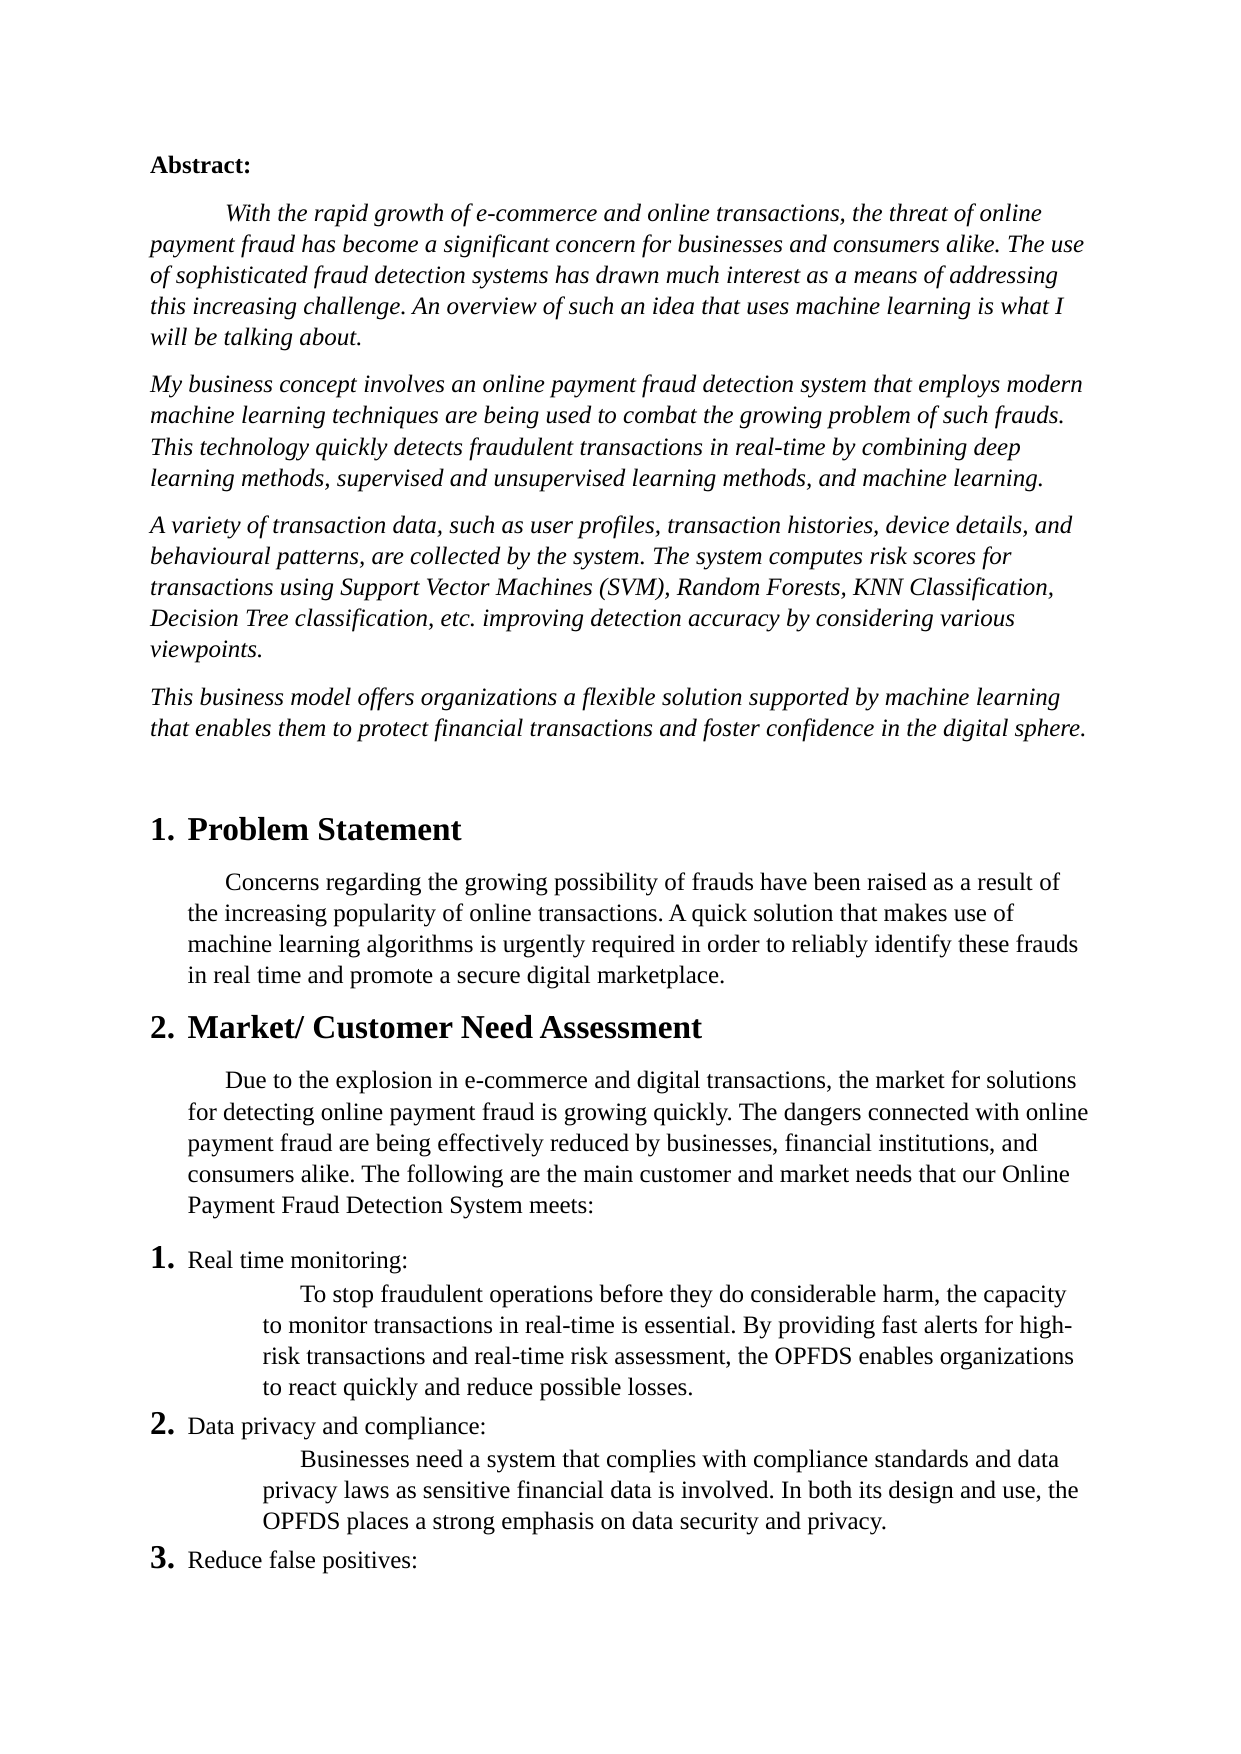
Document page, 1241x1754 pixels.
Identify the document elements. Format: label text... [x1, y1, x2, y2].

list Data privacy and compliance: [150, 1403, 1090, 1441]
text This business model offers organizations a flexible solution supported by machine learning that enables them to protect financial transactions and foster confidence in the digital sphere. [150, 682, 1090, 742]
list Problem Statement [150, 809, 1090, 847]
text Concerns regarding the growing possibility of frauds have been raised as a result of the increasing popularity of online transactions. A quick solution that makes use of machine learning algorithms is urgently required in order to reliably identify these frauds in real time and promote a secure digital marketplace. [187, 867, 1090, 989]
text My business concept involves an online payment fraud detection system that employs modern machine learning techniques are being used to combat the growing problem of such frauds. This technology quickly detects fraudulent transactions in real-time by combining deep learning methods, supervised and unsupervised learning methods, and machine learning. [150, 369, 1090, 491]
text Due to the explosion in e-commerce and digital transactions, the market for solutions for detecting online payment fraud is growing quickly. The dangers connected with online payment fraud are being effectively reduced by businesses, financial institutions, and consumers alike. The following are the main customer and market needs that our Online Payment Fraud Detection System meets: [187, 1066, 1090, 1218]
list To stop fraudulent operations before they do considerable harm, the capacity to monitor transactions in real-time is essential. By providing fast alerts for high-risk transactions and real-time risk assessment, the OPFDS enables organizations to react quickly and reduce possible losses. [262, 1279, 1090, 1401]
text With the rapid growth of e-commerce and online transactions, the threat of online payment fraud has become a significant concern for businesses and consumers alike. The use of sophisticated fraud detection systems has drawn much interest as a means of addressing this increasing challenge. An overview of such an idea that uses machine learning is what I will be talking about. [150, 198, 1090, 351]
list Businesses need a system that complies with compliance standards and data privacy laws as sensitive financial data is involved. In both its design and use, the OPFDS places a strong emphasis on data security and privacy. [262, 1444, 1090, 1535]
list Real time monitoring: [150, 1237, 1090, 1276]
text Abstract: [150, 150, 1090, 179]
list Reduce false positives: [150, 1537, 1090, 1576]
list Market/ Customer Need Assessment [150, 1008, 1090, 1046]
text A variety of transaction data, such as user profiles, transaction histories, device details, and behavioural patterns, are collected by the system. The system computes risk scores for transactions using Support Vector Machines (SVM), Random Forests, KNN Classification, Decision Tree classification, etc. improving detection accuracy by considering various viewpoints. [150, 510, 1090, 663]
